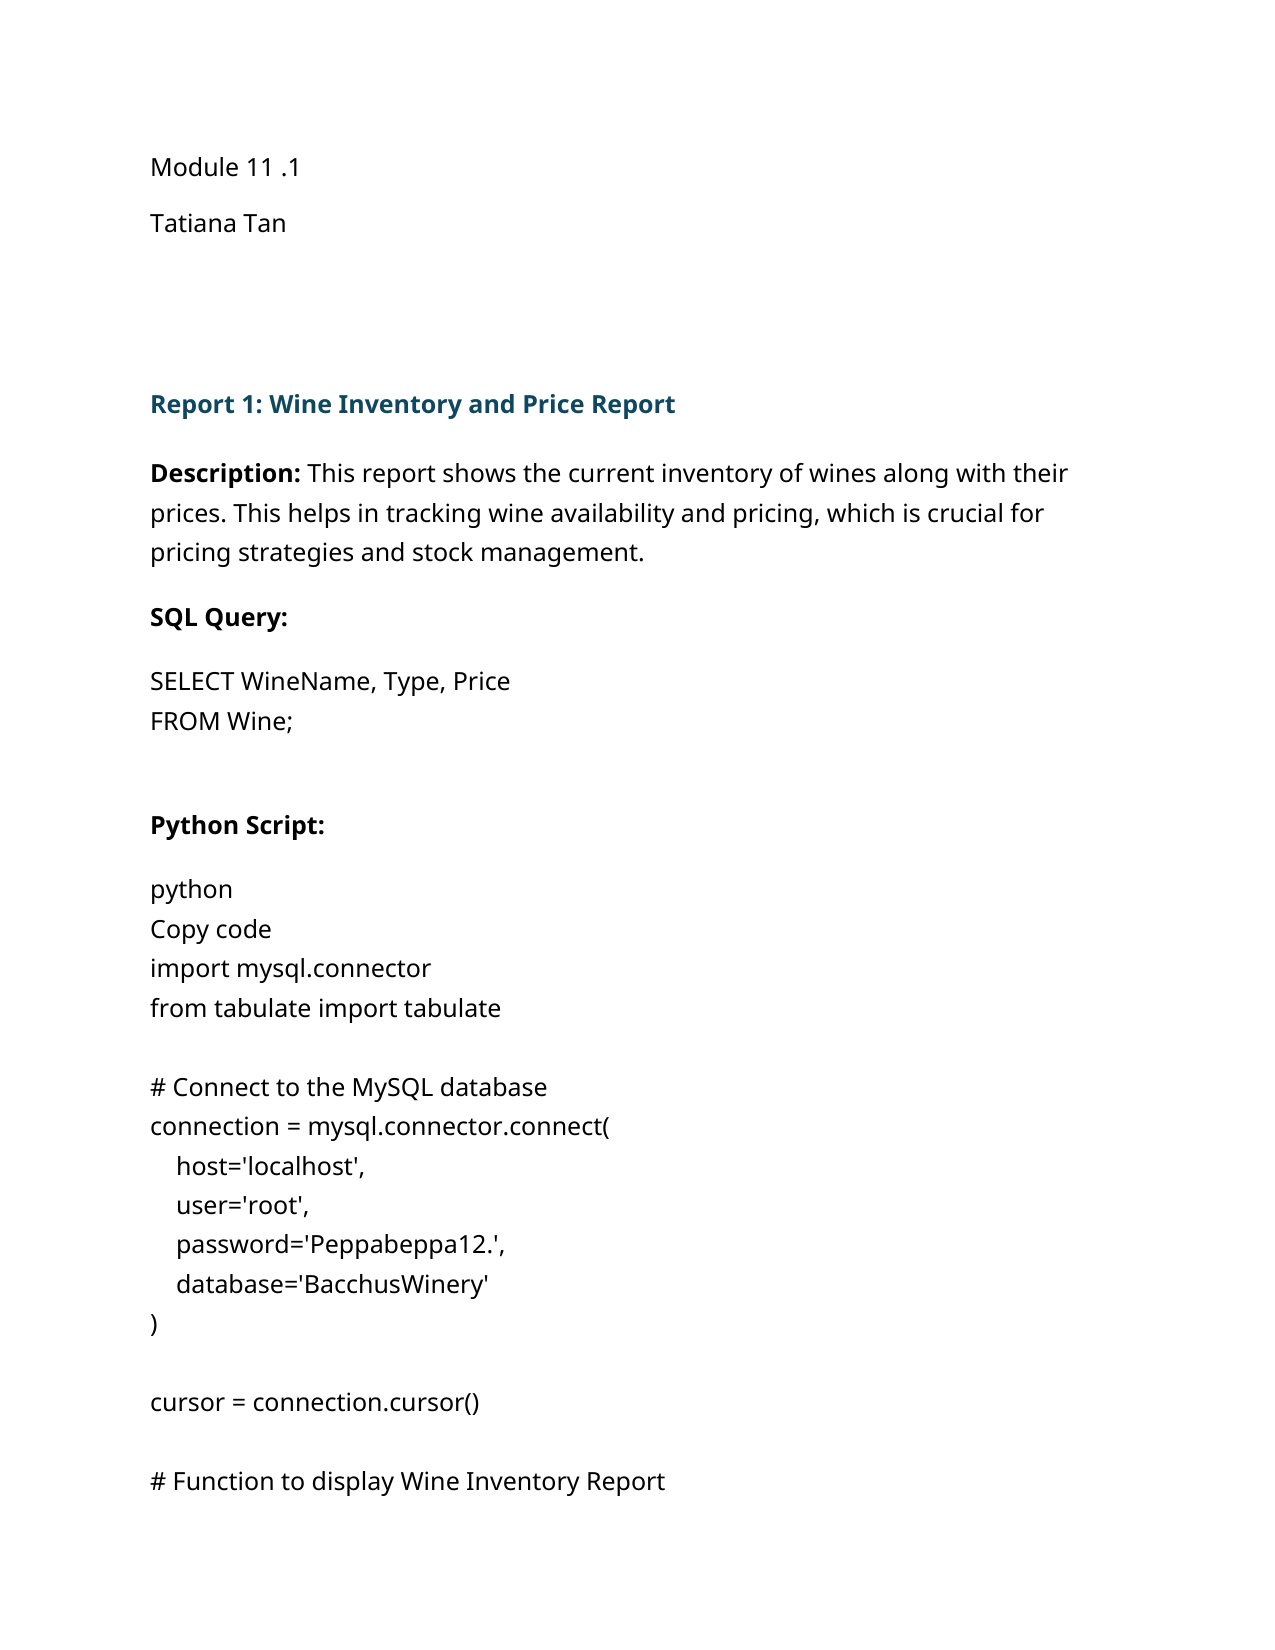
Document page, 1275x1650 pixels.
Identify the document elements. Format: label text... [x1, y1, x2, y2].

text Tatiana Tan [150, 206, 1125, 240]
subtitle Report 1: Wine Inventory and Price Report [150, 387, 1125, 421]
text Python Script: [150, 807, 1125, 841]
text python [150, 872, 1125, 906]
text SELECT WineName, Type, Price FROM Wine; [150, 664, 1125, 777]
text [150, 951, 1125, 1498]
text Copy code [150, 911, 1125, 945]
text Description: This report shows the current inventory of wines along with their prices. This helps in tracking wine availability and pricing, which is crucial for pricing strategies and stock management. [150, 456, 1125, 569]
text SQL Query: [150, 599, 1125, 633]
text Module 11 .1 [150, 150, 1125, 184]
